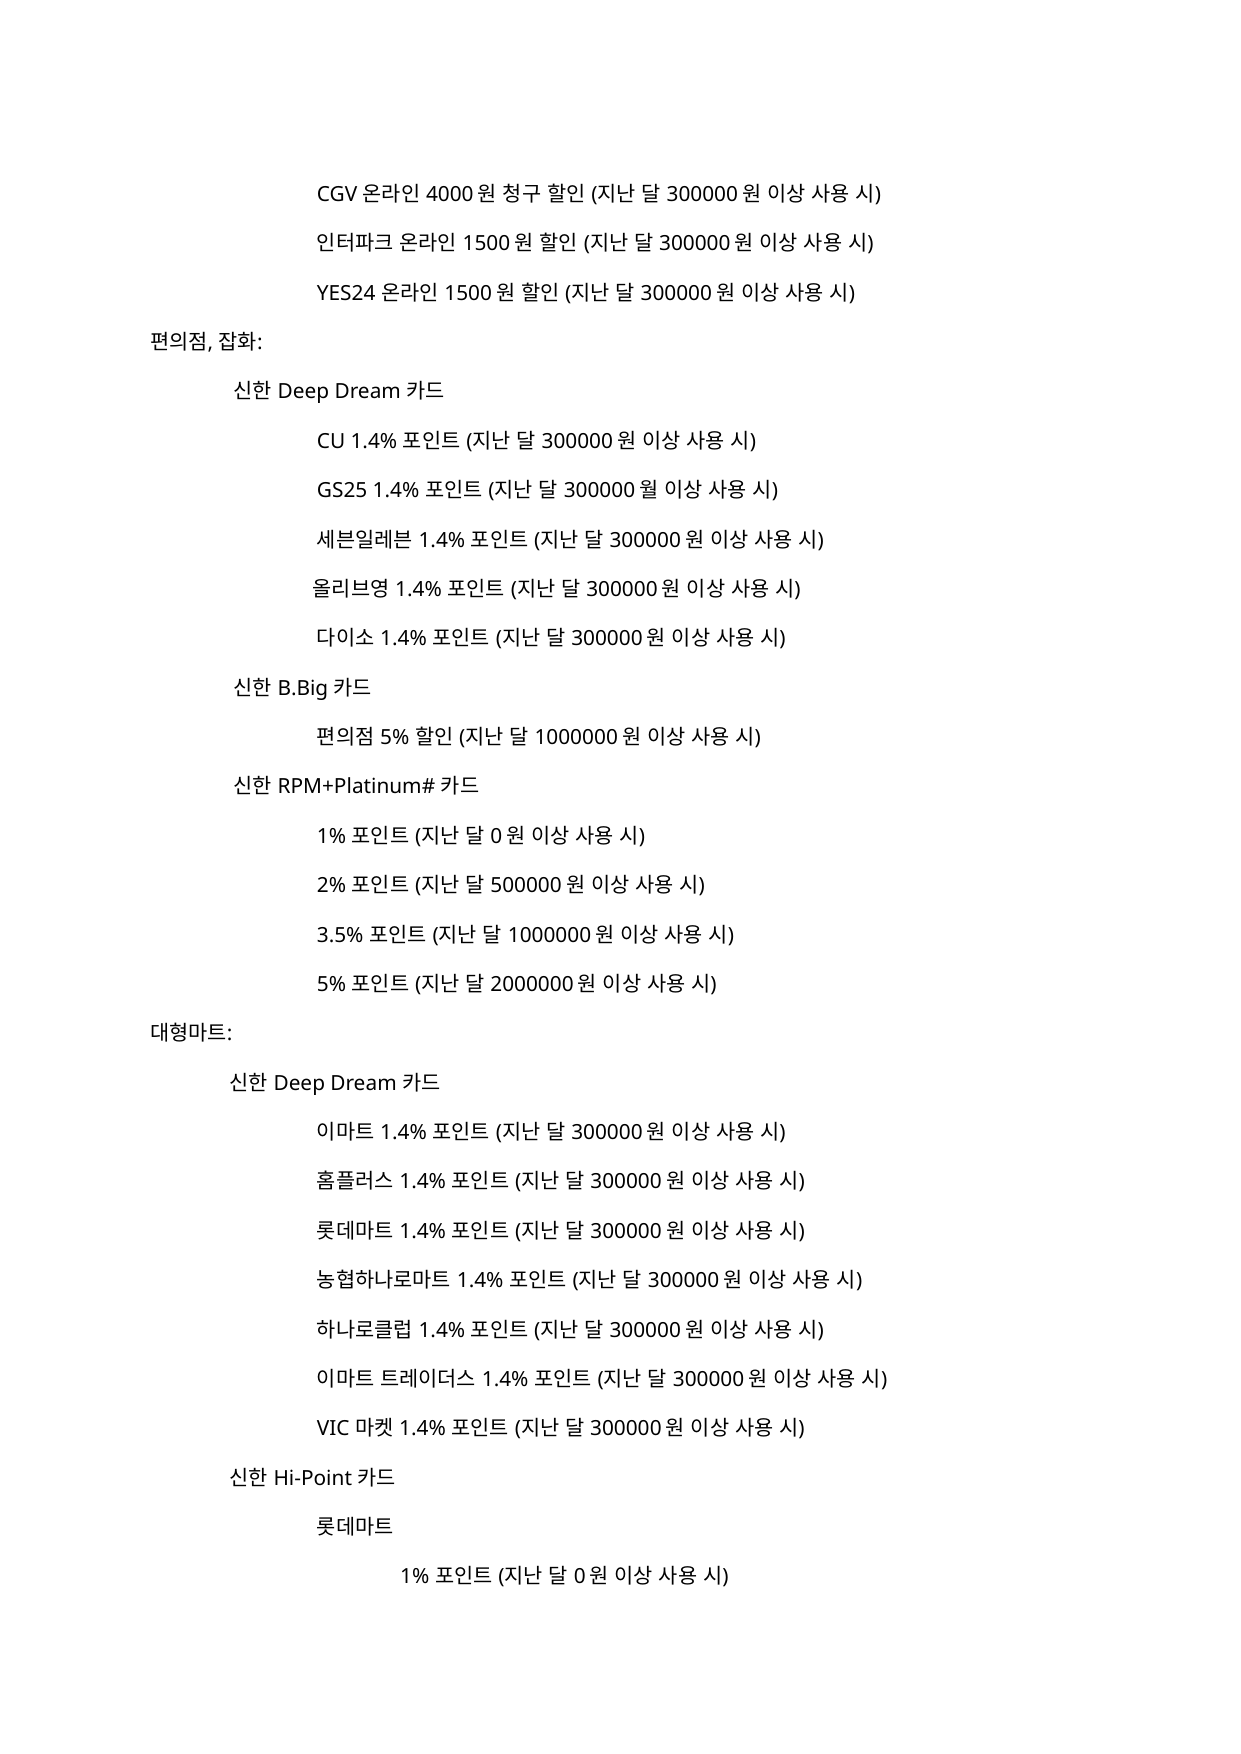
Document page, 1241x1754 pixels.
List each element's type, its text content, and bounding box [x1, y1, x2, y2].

list 이마트 트레이더스 1.4% 포인트 (지난 달 300000원 이상 사용 시) [229, 1362, 1090, 1392]
text 대형마트: [150, 1017, 1090, 1047]
list 롯데마트 1.4% 포인트 (지난 달 300000원 이상 사용 시) [229, 1214, 1090, 1244]
list 다이소 1.4% 포인트 (지난 달 300000원 이상 사용 시) [312, 622, 1090, 652]
list 하나로클럽 1.4% 포인트 (지난 달 300000원 이상 사용 시) [229, 1313, 1090, 1343]
list CU 1.4% 포인트 (지난 달 300000원 이상 사용 시) [229, 424, 1090, 454]
list GS25 1.4% 포인트 (지난 달 300000월 이상 사용 시) [229, 473, 1090, 504]
text 신한 B.Big 카드 [150, 671, 1090, 701]
list 홈플러스 1.4% 포인트 (지난 달 300000원 이상 사용 시) [229, 1165, 1090, 1195]
text 신한 Deep Dream 카드 [150, 375, 1090, 405]
text 신한 RPM+Platinum# 카드 [150, 770, 1090, 800]
list 농협하나로마트 1.4% 포인트 (지난 달 300000원 이상 사용 시) [229, 1263, 1090, 1294]
text 1% 포인트 (지난 달 0원 이상 사용 시) [150, 819, 1090, 849]
list 인터파크 온라인 1500원 할인 (지난 달 300000원 이상 사용 시) [229, 227, 1090, 257]
list 이마트 1.4% 포인트 (지난 달 300000원 이상 사용 시) [229, 1115, 1090, 1146]
text 3.5% 포인트 (지난 달 1000000원 이상 사용 시) [150, 918, 1090, 948]
list 신한 Hi-Point 카드 [229, 1461, 1090, 1491]
list VIC 마켓 1.4% 포인트 (지난 달 300000원 이상 사용 시) [229, 1412, 1090, 1442]
text 5% 포인트 (지난 달 2000000원 이상 사용 시) [150, 967, 1090, 997]
text 편의점, 잡화: [150, 325, 1090, 356]
list 롯데마트 [229, 1510, 1090, 1541]
text 신한 Deep Dream 카드 [150, 1066, 1090, 1096]
text 2% 포인트 (지난 달 500000원 이상 사용 시) [150, 868, 1090, 899]
list 올리브영 1.4% 포인트 (지난 달 300000원 이상 사용 시) [308, 572, 1090, 602]
list 세븐일레븐 1.4% 포인트 (지난 달 300000원 이상 사용 시) [229, 523, 1090, 553]
list YES24 온라인 1500원 할인 (지난 달 300000원 이상 사용 시) [229, 276, 1090, 306]
list 1% 포인트 (지난 달 0원 이상 사용 시) [229, 1559, 1090, 1590]
text 편의점 5% 할인 (지난 달 1000000원 이상 사용 시) [150, 720, 1090, 751]
list CGV 온라인 4000원 청구 할인 (지난 달 300000원 이상 사용 시) [229, 177, 1090, 207]
